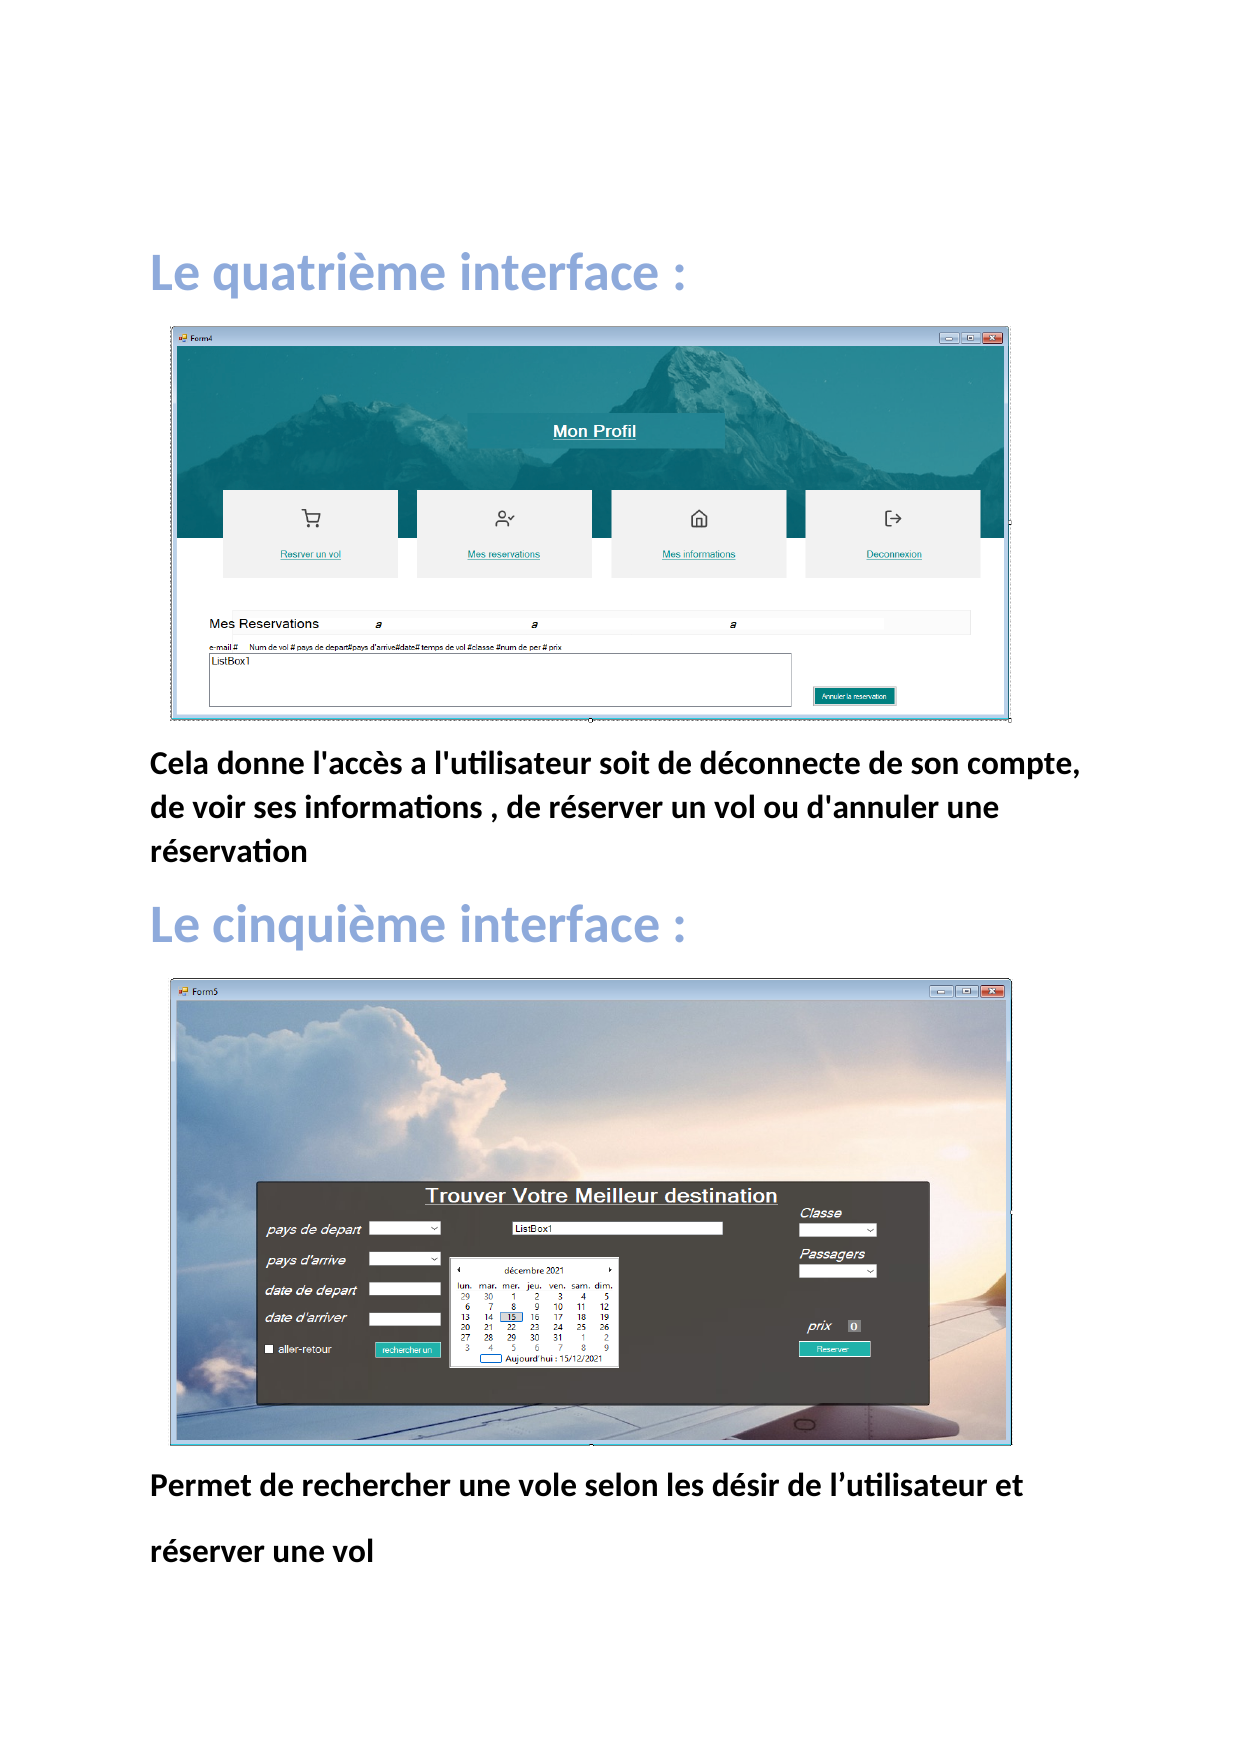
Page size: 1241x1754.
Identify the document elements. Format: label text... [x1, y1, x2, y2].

text Le cinquième interface : [150, 890, 1090, 956]
text Permet de rechercher une vole selon les désir de l’utilisateur et réserver une vol [150, 1464, 1090, 1576]
text Cela donne l'accès a l'utilisateur soit de déconnecte de son compte, de voir ses informations , de réserver un vol ou d'annuler une réservation [150, 742, 1090, 870]
text Le quatrième interface : [150, 238, 1090, 304]
